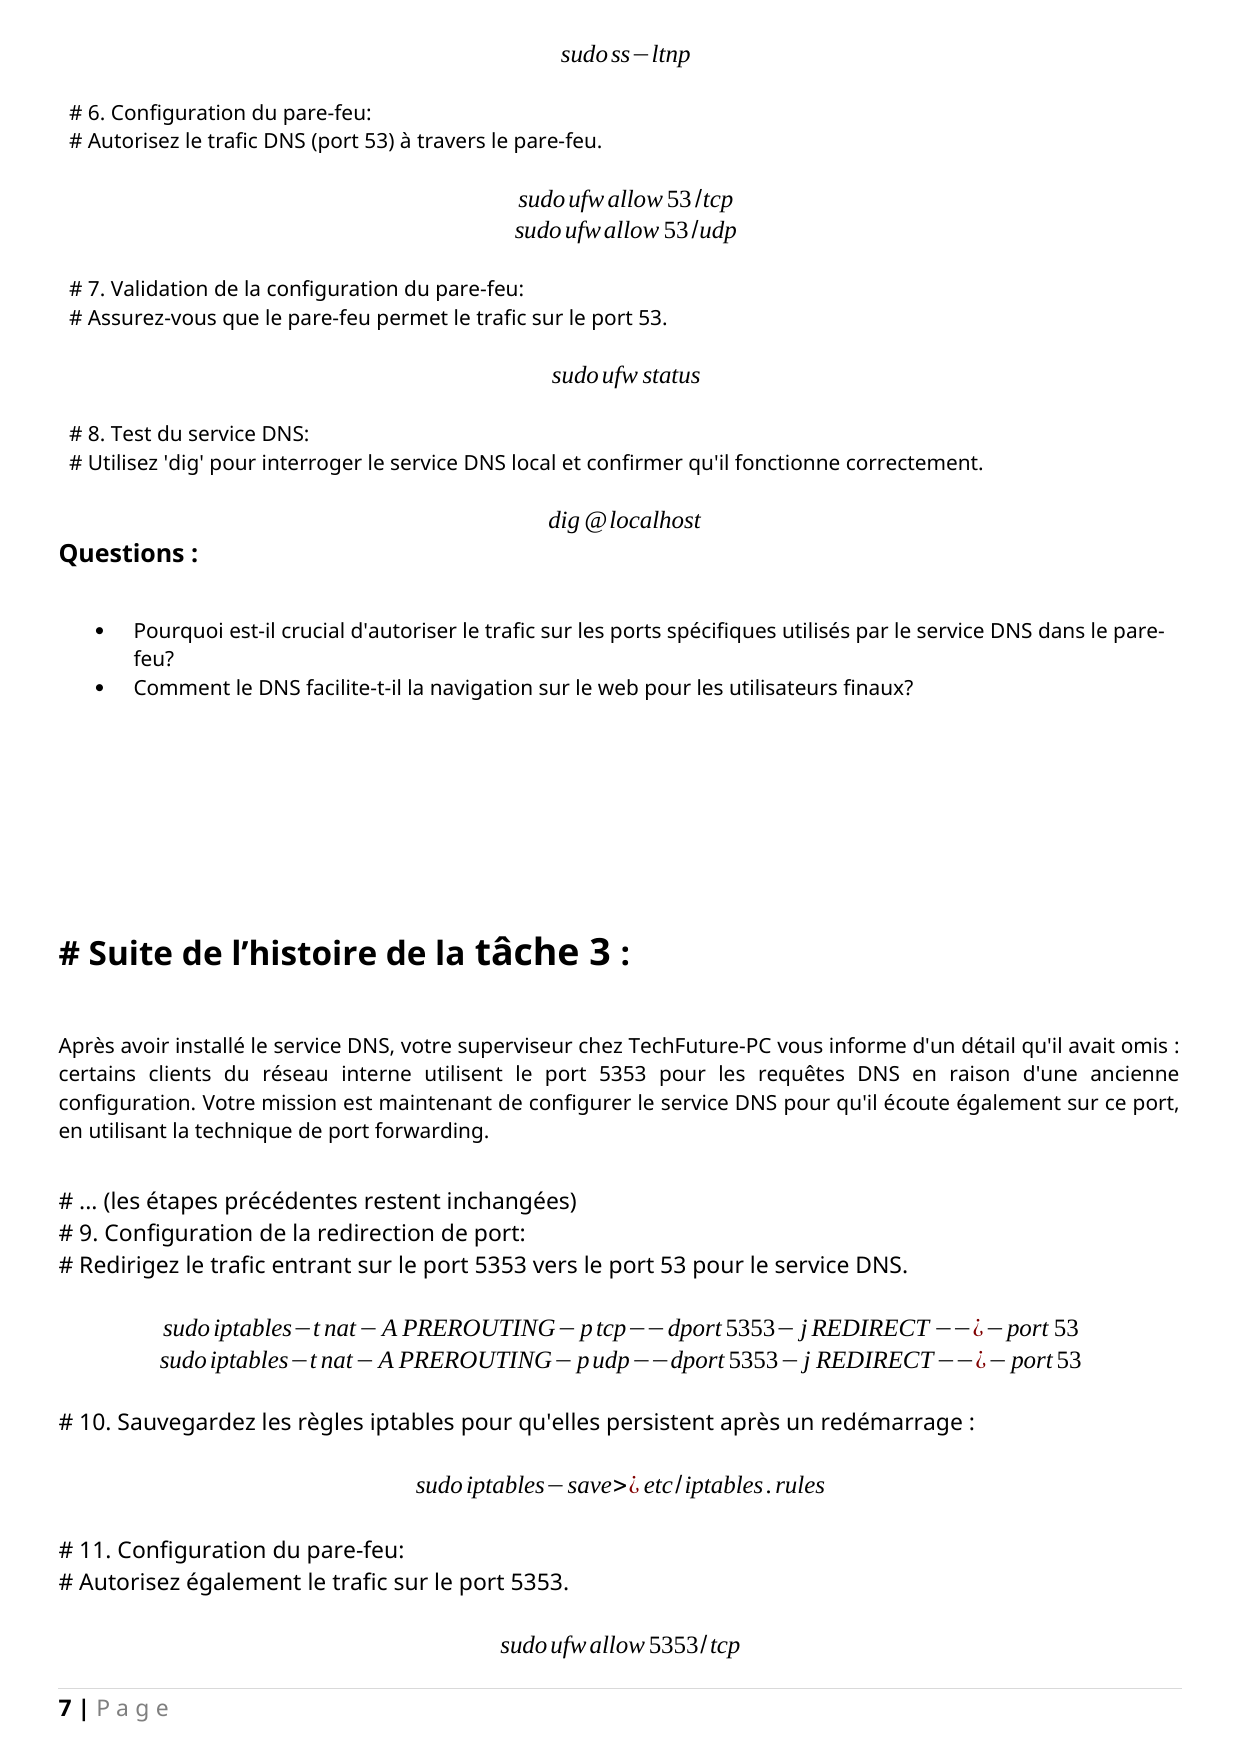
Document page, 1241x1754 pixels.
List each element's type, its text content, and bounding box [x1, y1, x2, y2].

text # 6. Configuration du pare-feu: [69, 98, 1182, 127]
text # Autorisez le trafic DNS (port 53) à travers le pare-feu. [69, 127, 1182, 155]
list Comment le DNS facilite-t-il la navigation sur le web pour les utilisateurs finaux? [96, 673, 1182, 701]
text # Autorisez également le trafic sur le port 5353. [58, 1566, 1182, 1597]
text # 11. Configuration du pare-feu: [58, 1534, 1182, 1565]
text # Utilisez 'dig' pour interroger le service DNS local et confirmer qu'il fonctionne correctement. [69, 448, 1182, 476]
text # 9. Configuration de la redirection de port: [58, 1217, 1182, 1248]
text Après avoir installé le service DNS, votre superviseur chez TechFuture-PC vous informe d'un détail qu'il avait omis : certains clients du réseau interne utilisent le port 5353 pour les requêtes DNS en raison d'une ancienne configuration. Votre mission est maintenant de configurer le service DNS pour qu'il écoute également sur ce port, en utilisant la technique de port forwarding. [58, 1031, 1182, 1145]
text # Suite de l’histoire de la tâche 3 : [58, 925, 1182, 976]
list Pourquoi est-il crucial d'autoriser le trafic sur les ports spécifiques utilisés par le service DNS dans le pare-feu? [96, 616, 1182, 673]
text # Assurez-vous que le pare-feu permet le trafic sur le port 53. [69, 303, 1182, 331]
text # ... (les étapes précédentes restent inchangées) [58, 1184, 1182, 1216]
text # Redirigez le trafic entrant sur le port 5353 vers le port 53 pour le service DNS. [58, 1249, 1182, 1280]
text Questions : [58, 536, 1182, 570]
text # 7. Validation de la configuration du pare-feu: [69, 274, 1182, 303]
text # 8. Test du service DNS: [69, 419, 1182, 448]
text # 10. Sauvegardez les règles iptables pour qu'elles persistent après un redémarrage : [58, 1405, 1182, 1437]
